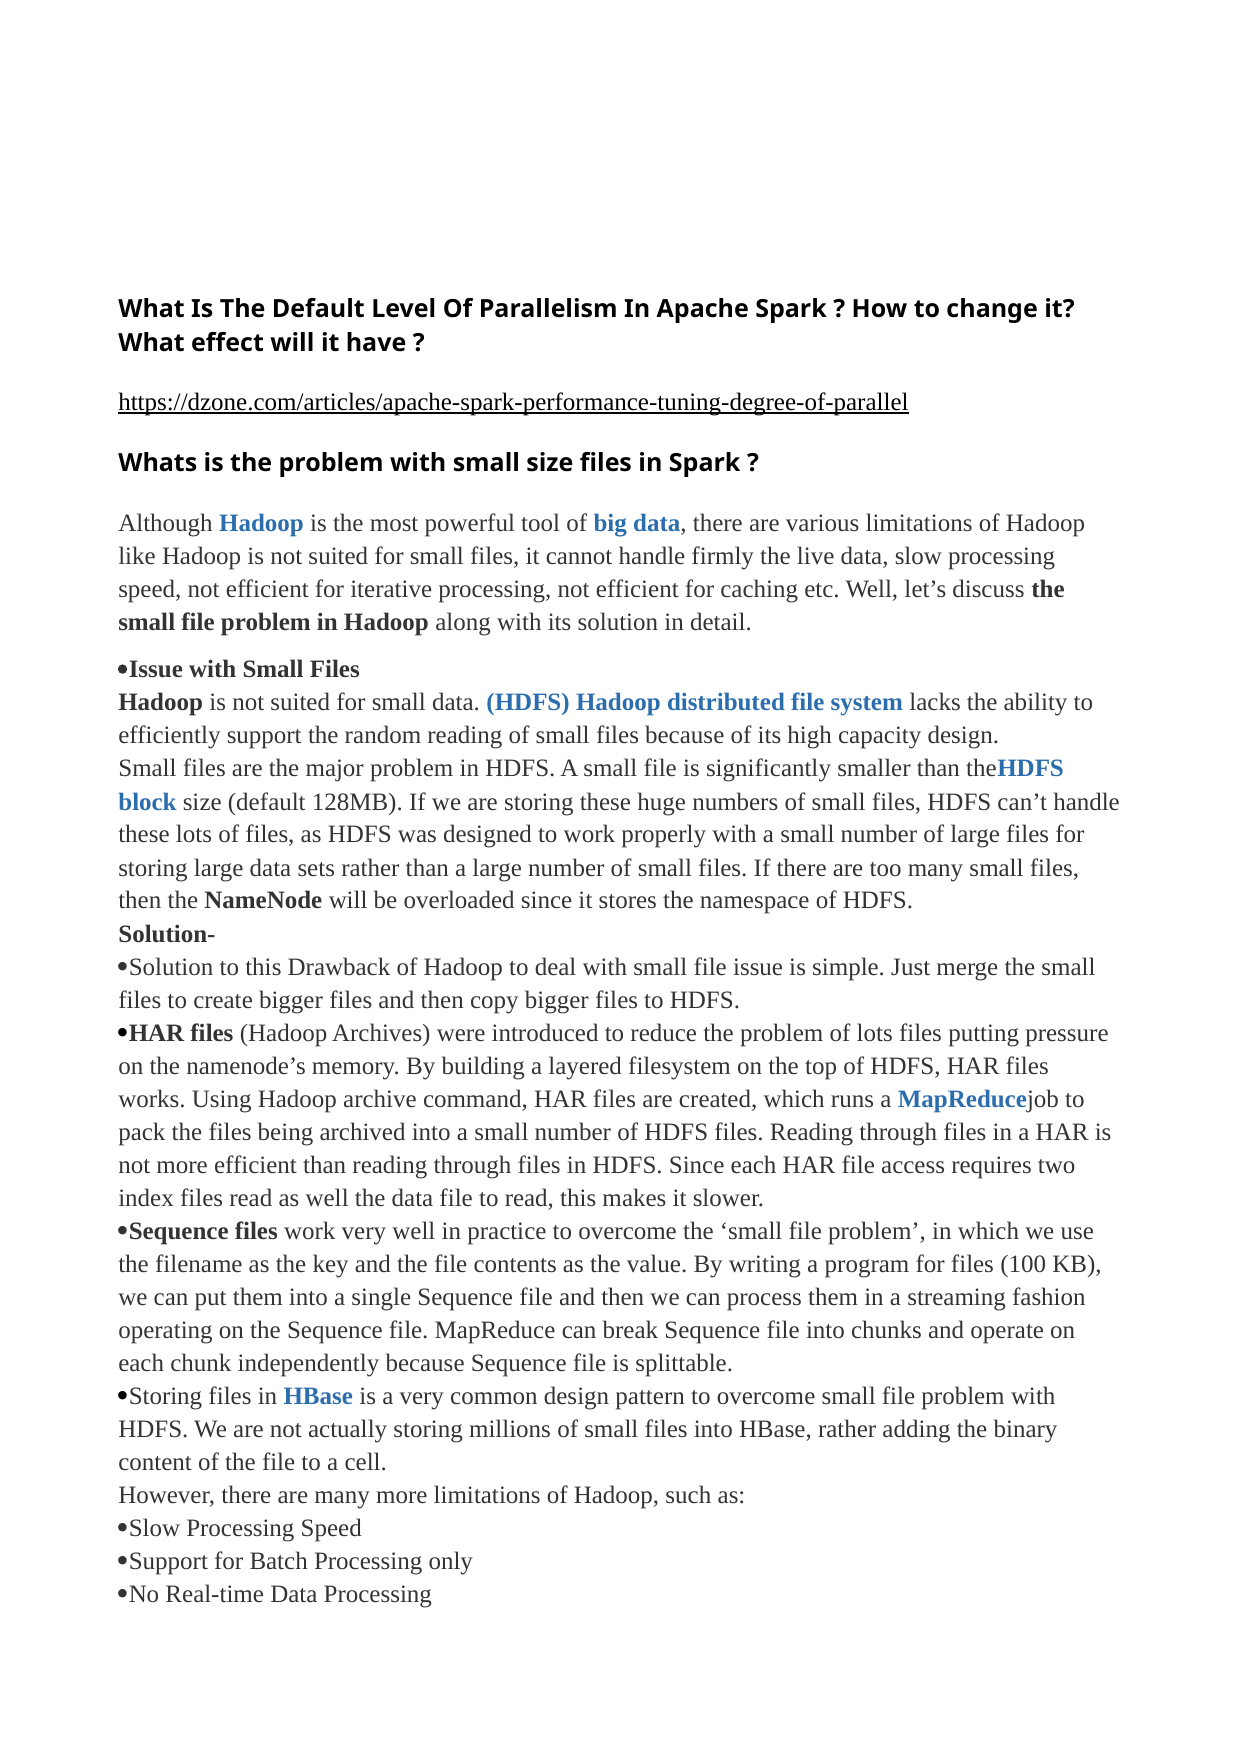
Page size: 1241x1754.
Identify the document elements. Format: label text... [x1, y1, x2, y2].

text Whats is the problem with small size files in Spark ? [118, 445, 1122, 479]
list Support for Batch Processing only [118, 1546, 1122, 1575]
text Hadoop is not suited for small data. (HDFS) Hadoop distributed file system lacks the ability to efficiently support the random reading of small files because of its high capacity design. [118, 687, 1122, 749]
text However, there are many more limitations of Hadoop, such as: [118, 1480, 1122, 1509]
text What Is The Default Level Of Parallelism In Apache Spark ? How to change it? What effect will it have ? [118, 291, 1122, 359]
list Sequence files work very well in practice to overcome the ‘small file problem’, in which we use the filename as the key and the file contents as the value. By writing a program for files (100 KB), we can put them into a single Sequence file and then we can process them in a streaming fashion operating on the Sequence file. MapReduce can break Sequence file into chunks and operate on each chunk independently because Sequence file is splittable. [118, 1216, 1122, 1377]
list No Real-time Data Processing [118, 1579, 1122, 1608]
text Small files are the major problem in HDFS. A small file is significantly smaller than theHDFS block size (default 128MB). If we are storing these huge numbers of small files, HDFS can’t handle these lots of files, as HDFS was designed to work properly with a small number of large files for storing large data sets rather than a large number of small files. If there are too many small files, then the NameNode will be overloaded since it stores the namespace of HDFS. [118, 753, 1122, 914]
text Although Hadoop is the most powerful tool of big data, there are various limitations of Hadoop like Hadoop is not suited for small files, it cannot handle firmly the live data, slow processing speed, not efficient for iterative processing, not efficient for caching etc. Well, let’s discuss the small file problem in Hadoop along with its solution in detail. [118, 508, 1122, 636]
list Solution to this Drawback of Hadoop to deal with small file issue is simple. Just merge the small files to create bigger files and then copy bigger files to HDFS. [118, 952, 1122, 1013]
list Slow Processing Speed [118, 1513, 1122, 1542]
text https://dzone.com/articles/apache-spark-performance-tuning-degree-of-parallel [118, 387, 1122, 416]
list Storing files in HBase is a very common design pattern to overcome small file problem with HDFS. We are not actually storing millions of small files into HBase, rather adding the binary content of the file to a cell. [118, 1381, 1122, 1476]
list Issue with Small Files [118, 654, 1122, 683]
list HAR files (Hadoop Archives) were introduced to reduce the problem of lots files putting pressure on the namenode’s memory. By building a layered filesystem on the top of HDFS, HAR files works. Using Hadoop archive command, HAR files are created, which runs a MapReducejob to pack the files being archived into a small number of HDFS files. Reading through files in a HAR is not more efficient than reading through files in HDFS. Since each HAR file access requires two index files read as well the data file to read, this makes it slower. [118, 1018, 1122, 1212]
text Solution- [118, 919, 1122, 947]
